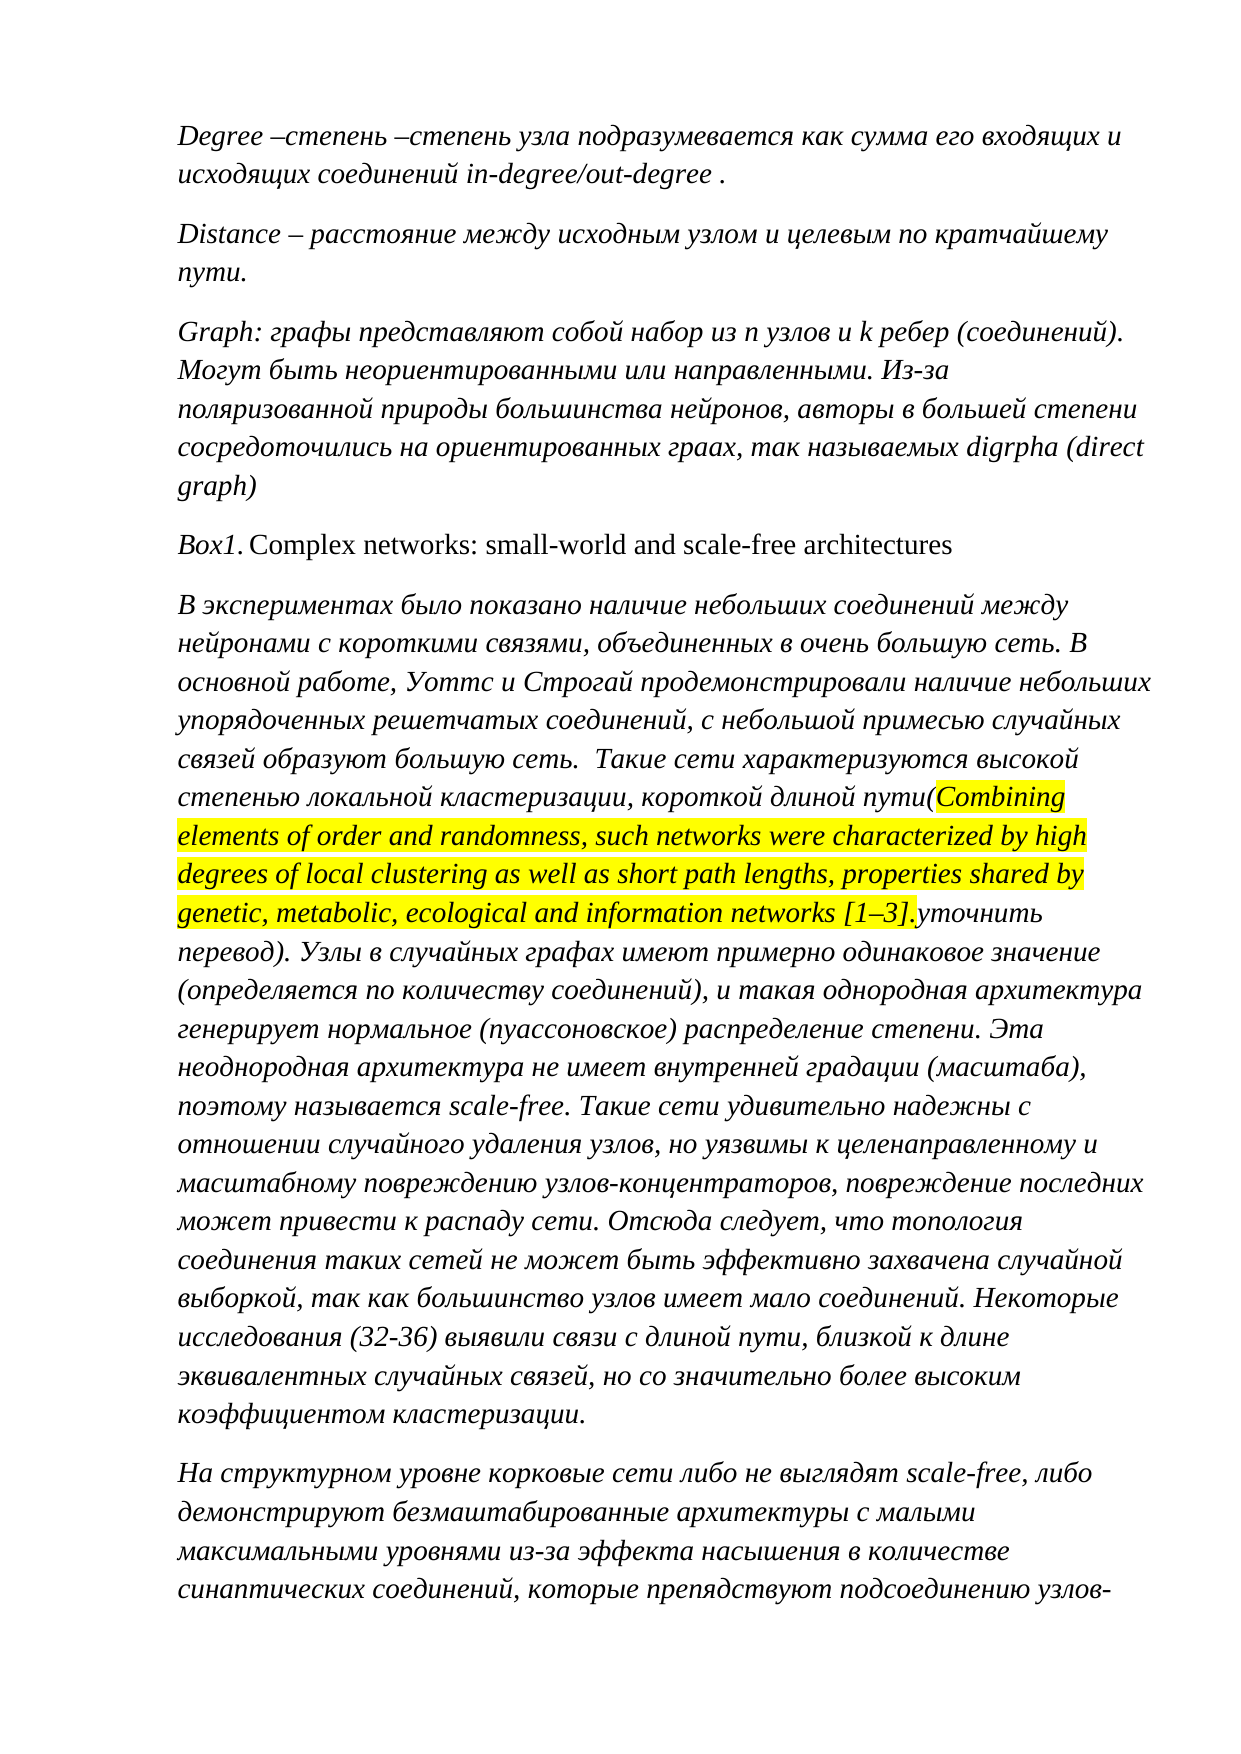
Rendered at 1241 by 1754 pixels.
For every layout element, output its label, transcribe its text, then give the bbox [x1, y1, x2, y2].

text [177, 1456, 1152, 1605]
text Box1. Complex networks: small-world and scale-free architectures [177, 527, 1152, 561]
text Graph: графы представляют собой набор из n узлов и k ребер (соединений). Могут быть неориентированными или направленными. Из-за поляризованной природы большинства нейронов, авторы в большей степени сосредоточились на ориентированных граах, так называемых digrpha (direct graph) [177, 314, 1152, 502]
text Degree –степень –степень узла подразумевается как сумма его входящих и исходящих соединений in-degree/out-degree . [177, 118, 1152, 190]
text Distance – расстояние между исходным узлом и целевым по кратчайшему пути. [177, 216, 1152, 288]
text В экспериментах было показано наличие небольших соединений между нейронами с короткими связями, объединенных в очень большую сеть. В основной работе, Уоттс и Строгай продемонстрировали наличие небольших упорядоченных решетчатых соединений, с небольшой примесью случайных связей образуют большую сеть. Такие сети характеризуются высокой степенью локальной кластеризации, короткой длиной пути(Combining elements of order and randomness, such networks were characterized by high degrees of local clustering as well as short path lengths, properties shared by genetic, metabolic, ecological and information networks [1–3].уточнить перевод). Узлы в случайных графах имеют примерно одинаковое значение (определяется по количеству соединений), и такая однородная архитектура генерирует нормальное (пуассоновское) распределение степени. Эта неоднородная архитектура не имеет внутренней градации (масштаба), поэтому называется scale-free. Такие сети удивительно надежны с отношении случайного удаления узлов, но уязвимы к целенаправленному и масштабному повреждению узлов-концентраторов, повреждение последних может привести к распаду сети. Отсюда следует, что топология соединения таких сетей не может быть эффективно захвачена случайной выборкой, так как большинство узлов имеет мало соединений. Некоторые исследования (32-36) выявили связи с длиной пути, близкой к длине эквивалентных случайных связей, но со значительно более высоким коэффициентом кластеризации. [177, 587, 1152, 1430]
